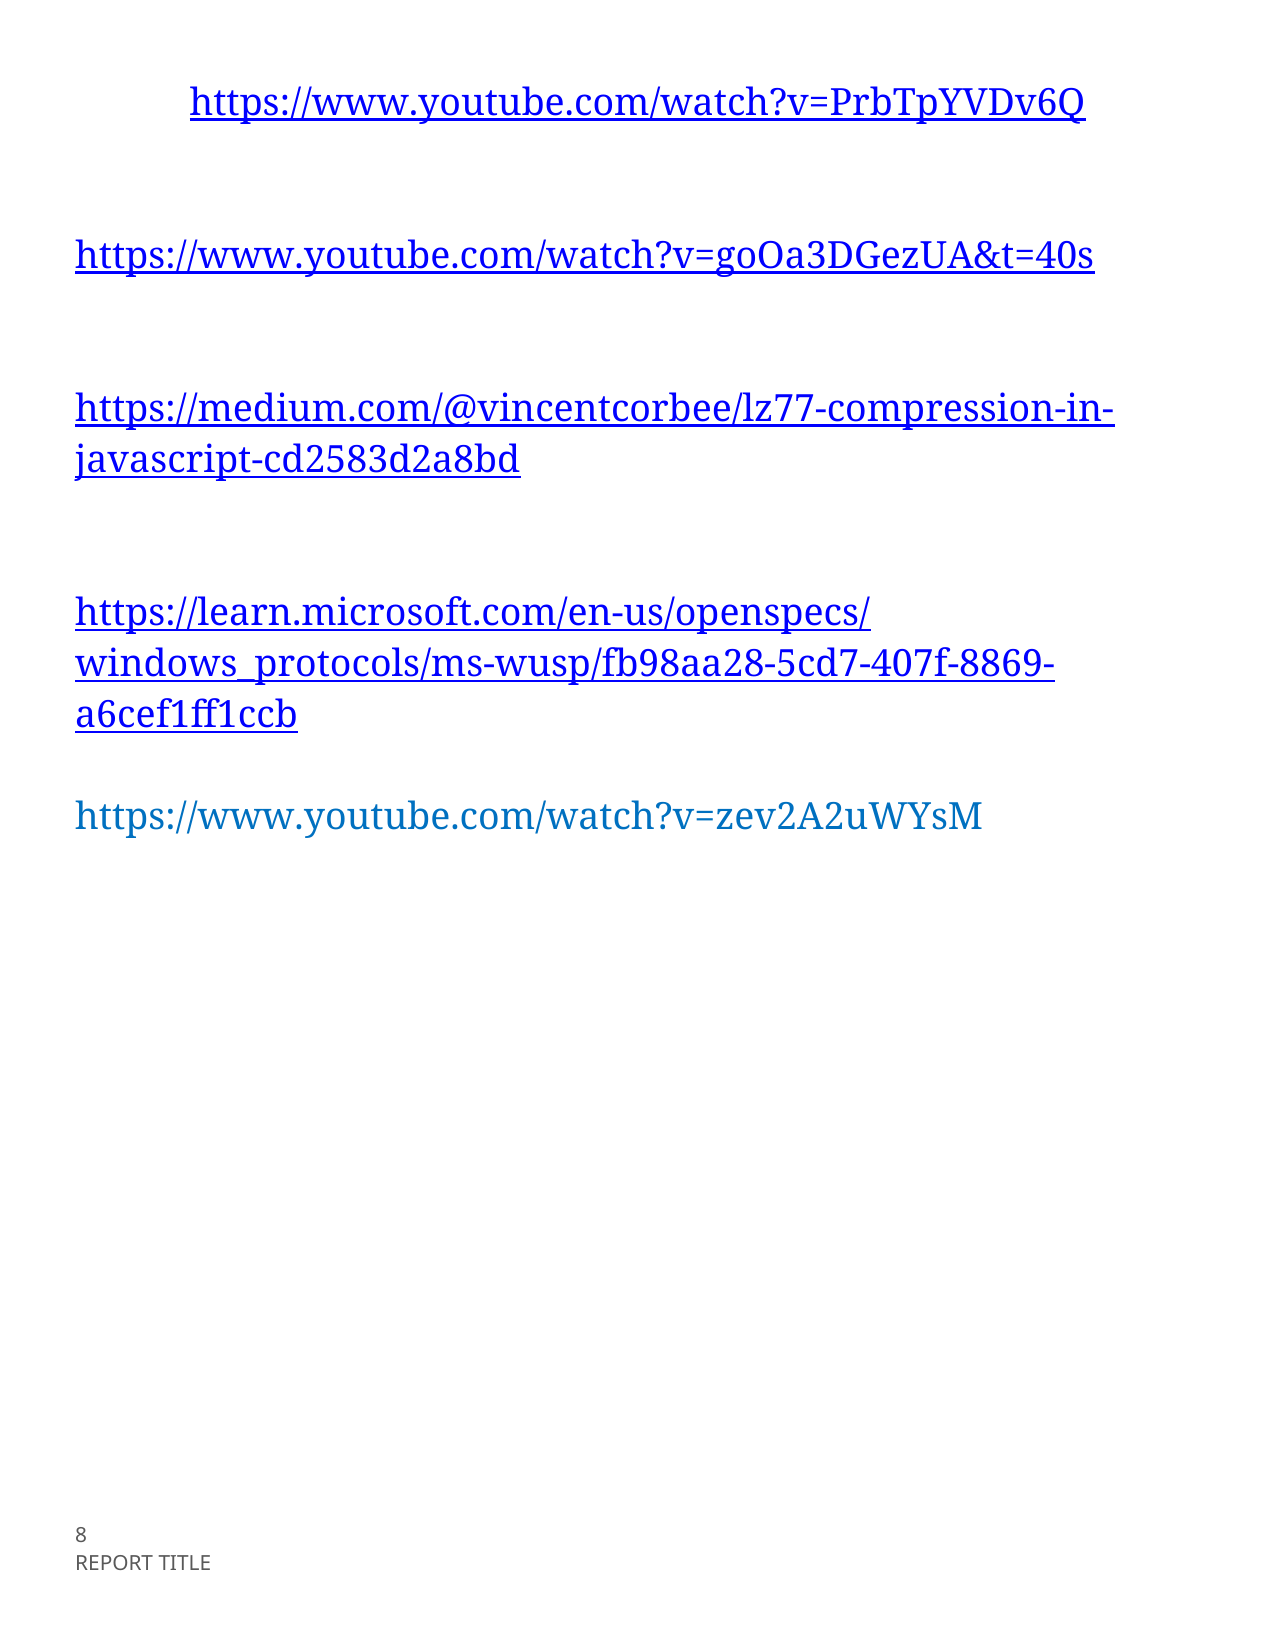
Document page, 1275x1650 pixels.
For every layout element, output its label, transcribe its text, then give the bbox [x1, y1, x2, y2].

text https://www.youtube.com/watch?v=goOa3DGezUA&t=40s [75, 228, 1200, 279]
text https://learn.microsoft.com/en-us/openspecs/windows_protocols/ms-wusp/fb98aa28-5cd7-407f-8869-a6cef1ff1ccb [75, 585, 1200, 738]
text https://www.youtube.com/watch?v=PrbTpYVDv6Q [75, 75, 1200, 126]
text https://www.youtube.com/watch?v=zev2A2uWYsM [75, 789, 1200, 841]
text https://medium.com/@vincentcorbee/lz77-compression-in-javascript-cd2583d2a8bd [75, 381, 1200, 483]
